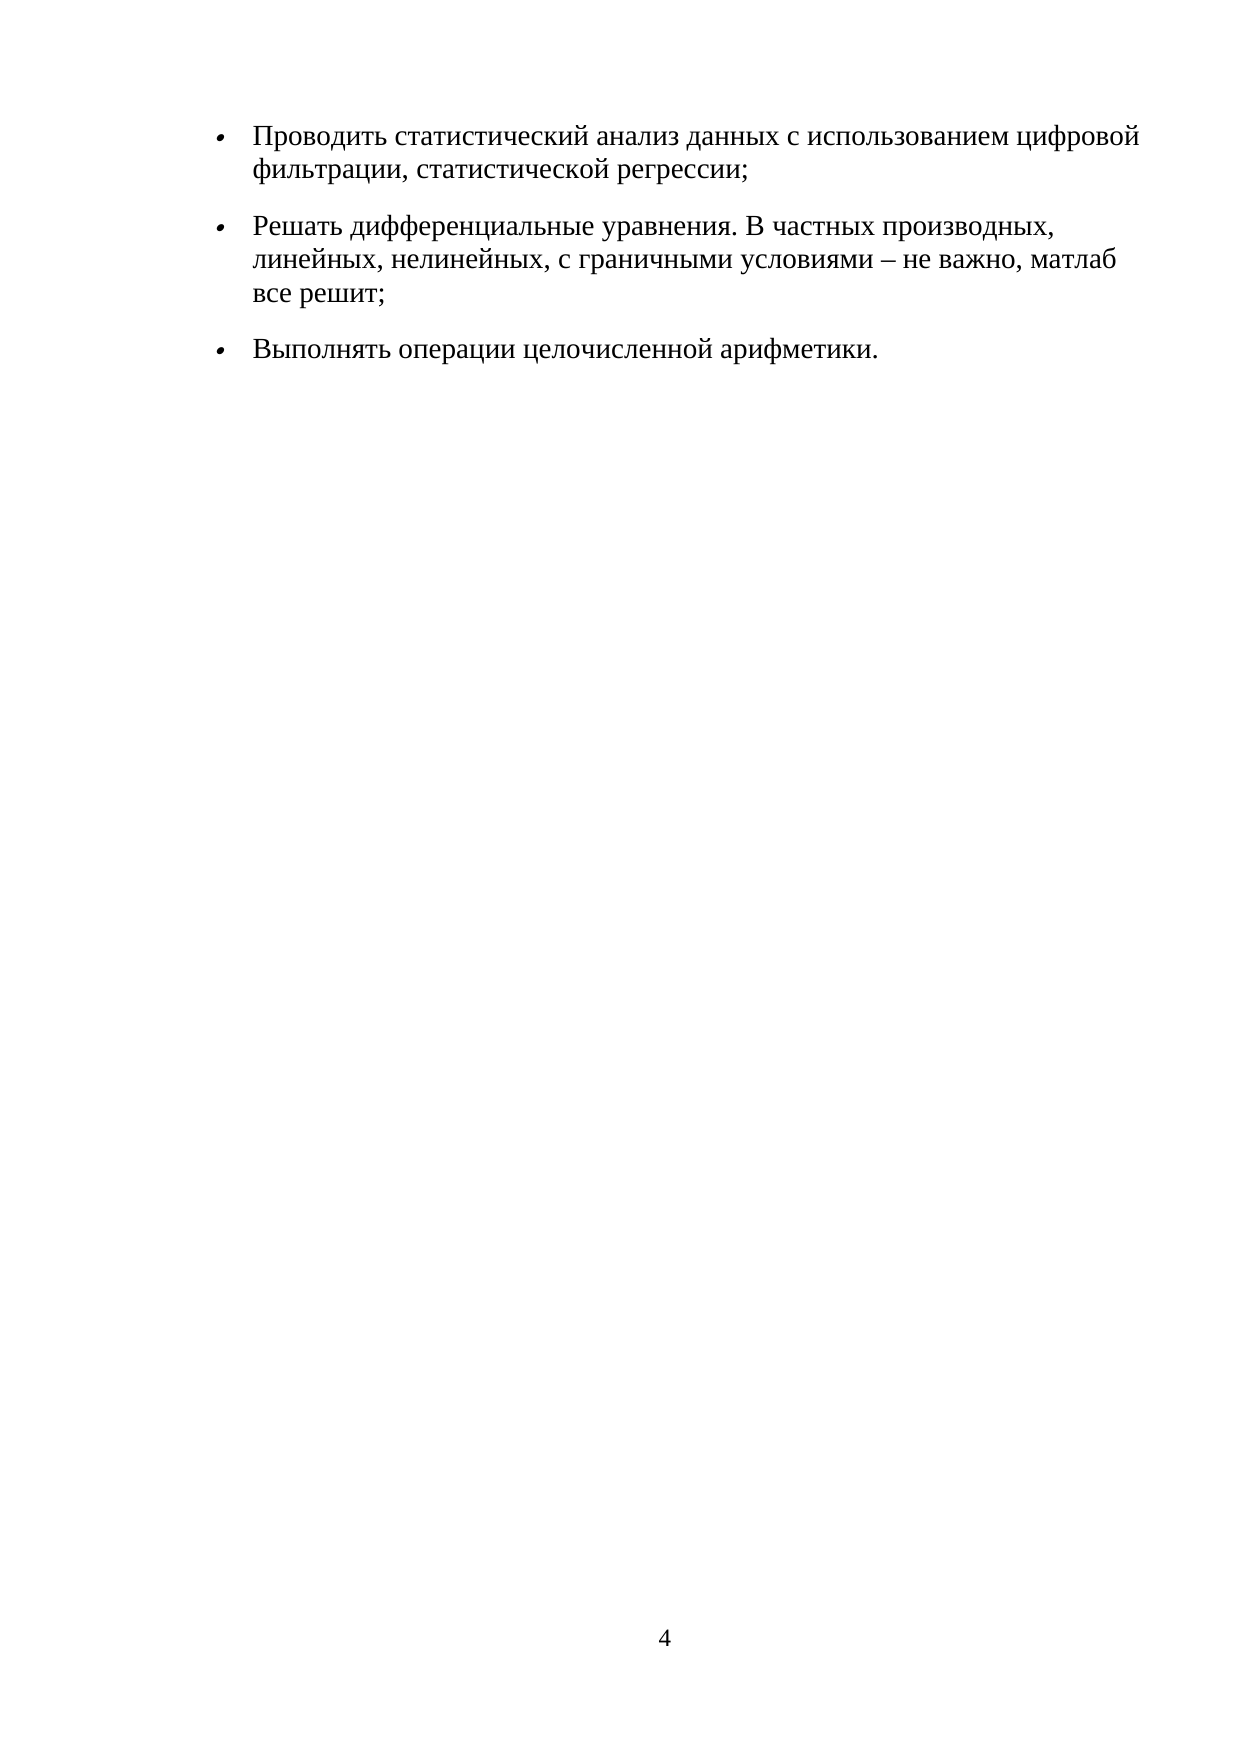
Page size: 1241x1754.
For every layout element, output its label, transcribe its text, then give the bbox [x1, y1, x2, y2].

list Выполнять операции целочисленной арифметики. [215, 331, 1152, 364]
list Проводить статистический анализ данных с использованием цифровой фильтрации, статистической регрессии; [215, 118, 1152, 185]
list Решать дифференциальные уравнения. В частных производных, линейных, нелинейных, с граничными условиями – не важно, матлаб все решит; [215, 208, 1152, 308]
